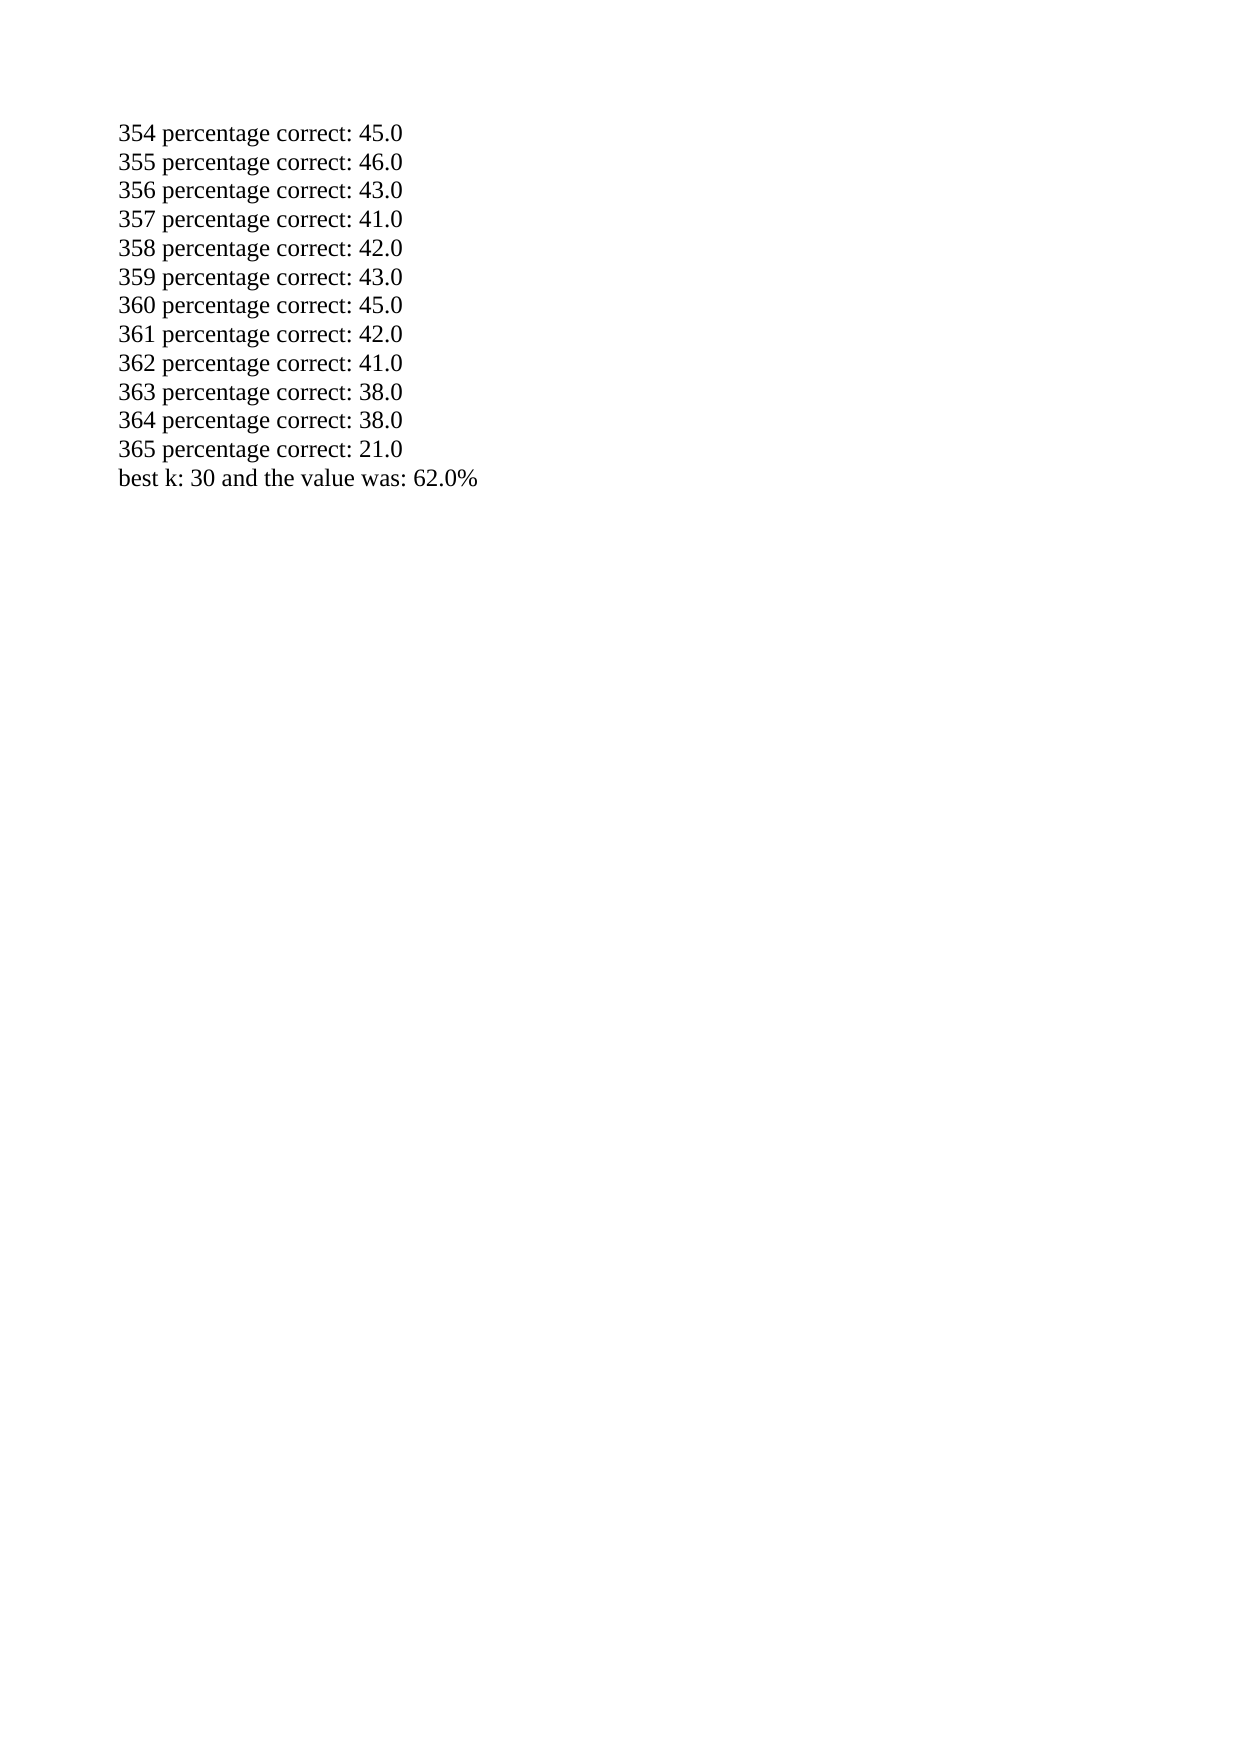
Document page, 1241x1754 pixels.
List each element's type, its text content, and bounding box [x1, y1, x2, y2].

text 360 percentage correct: 45.0 [118, 291, 1122, 319]
text 361 percentage correct: 42.0 [118, 319, 1122, 348]
text 362 percentage correct: 41.0 [118, 348, 1122, 377]
text best k: 30 and the value was: 62.0% [118, 463, 1122, 492]
text 356 percentage correct: 43.0 [118, 176, 1122, 204]
text 364 percentage correct: 38.0 [118, 406, 1122, 434]
text 359 percentage correct: 43.0 [118, 262, 1122, 291]
text 357 percentage correct: 41.0 [118, 204, 1122, 233]
text 355 percentage correct: 46.0 [118, 147, 1122, 176]
text 354 percentage correct: 45.0 [118, 118, 1122, 147]
text 365 percentage correct: 21.0 [118, 434, 1122, 463]
text 363 percentage correct: 38.0 [118, 377, 1122, 406]
text 358 percentage correct: 42.0 [118, 233, 1122, 262]
